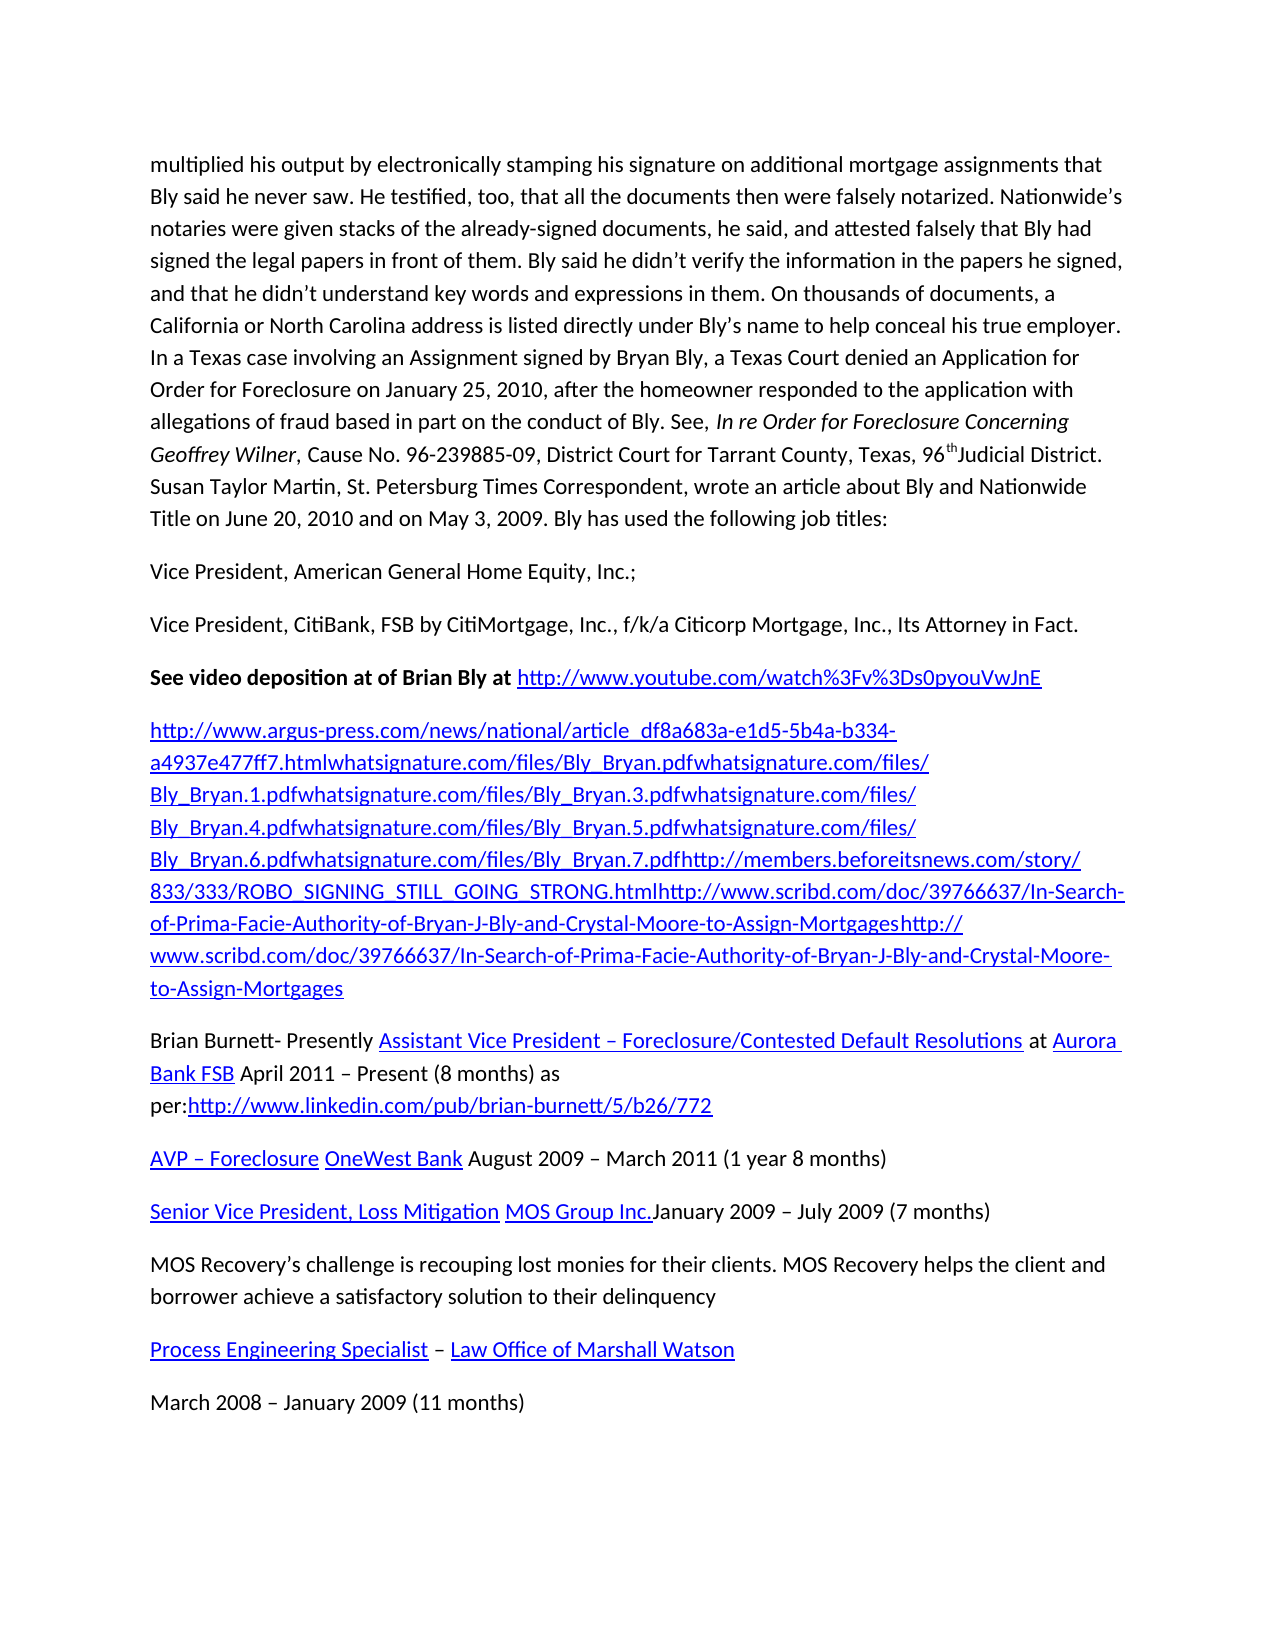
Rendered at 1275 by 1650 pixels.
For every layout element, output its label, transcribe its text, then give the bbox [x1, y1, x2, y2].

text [150, 150, 1125, 532]
text http://www.argus-press.com/news/national/article_df8a683a-e1d5-5b4a-b334-a4937e477ff7.htmlwhatsignature.com/files/Bly_Bryan.pdfwhatsignature.com/files/Bly_Bryan.1.pdfwhatsignature.com/files/Bly_Bryan.3.pdfwhatsignature.com/files/Bly_Bryan.4.pdfwhatsignature.com/files/Bly_Bryan.5.pdfwhatsignature.com/files/Bly_Bryan.6.pdfwhatsignature.com/files/Bly_Bryan.7.pdfhttp://members.beforeitsnews.com/story/833/333/ROBO_SIGNING_STILL_GOING_STRONG.htmlhttp://www.scribd.com/doc/39766637/In-Search-of-Prima-Facie-Authority-of-Bryan-J-Bly-and-Crystal-Moore-to-Assign-Mortgageshttp://www.scribd.com/doc/39766637/In-Search-of-Prima-Facie-Authority-of-Bryan-J-Bly-and-Crystal-Moore-to-Assign-Mortgages [150, 716, 1125, 901]
text MOS Recovery’s challenge is recouping lost monies for their clients. MOS Recovery helps the client and borrower achieve a satisfactory solution to their delinquency [150, 1250, 1125, 1310]
text AVP – Foreclosure OneWest Bank August 2009 – March 2011 (1 year 8 months) [150, 1144, 1125, 1172]
text http://www.argus-press.com/news/national/article_df8a683a-e1d5-5b4a-b334-a4937e477ff7.htmlwhatsignature.com/files/Bly_Bryan.pdfwhatsignature.com/files/Bly_Bryan.1.pdfwhatsignature.com/files/Bly_Bryan.3.pdfwhatsignature.com/files/Bly_Bryan.4.pdfwhatsignature.com/files/Bly_Bryan.5.pdfwhatsignature.com/files/Bly_Bryan.6.pdfwhatsignature.com/files/Bly_Bryan.7.pdfhttp://members.beforeitsnews.com/story/833/333/ROBO_SIGNING_STILL_GOING_STRONG.htmlhttp://www.scribd.com/doc/39766637/In-Search-of-Prima-Facie-Authority-of-Bryan-J-Bly-and-Crystal-Moore-to-Assign-Mortgageshttp://www.scribd.com/doc/39766637/In-Search-of-Prima-Facie-Authority-of-Bryan-J-Bly-and-Crystal-Moore-to-Assign-Mortgages [150, 903, 1125, 1002]
text March 2008 – January 2009 (11 months) [150, 1388, 1125, 1416]
text Senior Vice President, Loss Mitigation MOS Group Inc.January 2009 – July 2009 (7 months) [150, 1197, 1125, 1225]
text Vice President, CitiBank, FSB by CitiMortgage, Inc., f/k/a Citicorp Mortgage, Inc., Its Attorney in Fact. [150, 610, 1125, 638]
text See video deposition at of Brian Bly at http://www.youtube.com/watch%3Fv%3Ds0pyouVwJnE [150, 663, 1125, 691]
text Vice President, American General Home Equity, Inc.; [150, 557, 1125, 585]
text Process Engineering Specialist – Law Office of Marshall Watson [150, 1335, 1125, 1363]
text Brian Burnett- Presently Assistant Vice President – Foreclosure/Contested Default Resolutions at Aurora Bank FSB April 2011 – Present (8 months) as per:http://www.linkedin.com/pub/brian-burnett/5/b26/772 [150, 1027, 1125, 1119]
